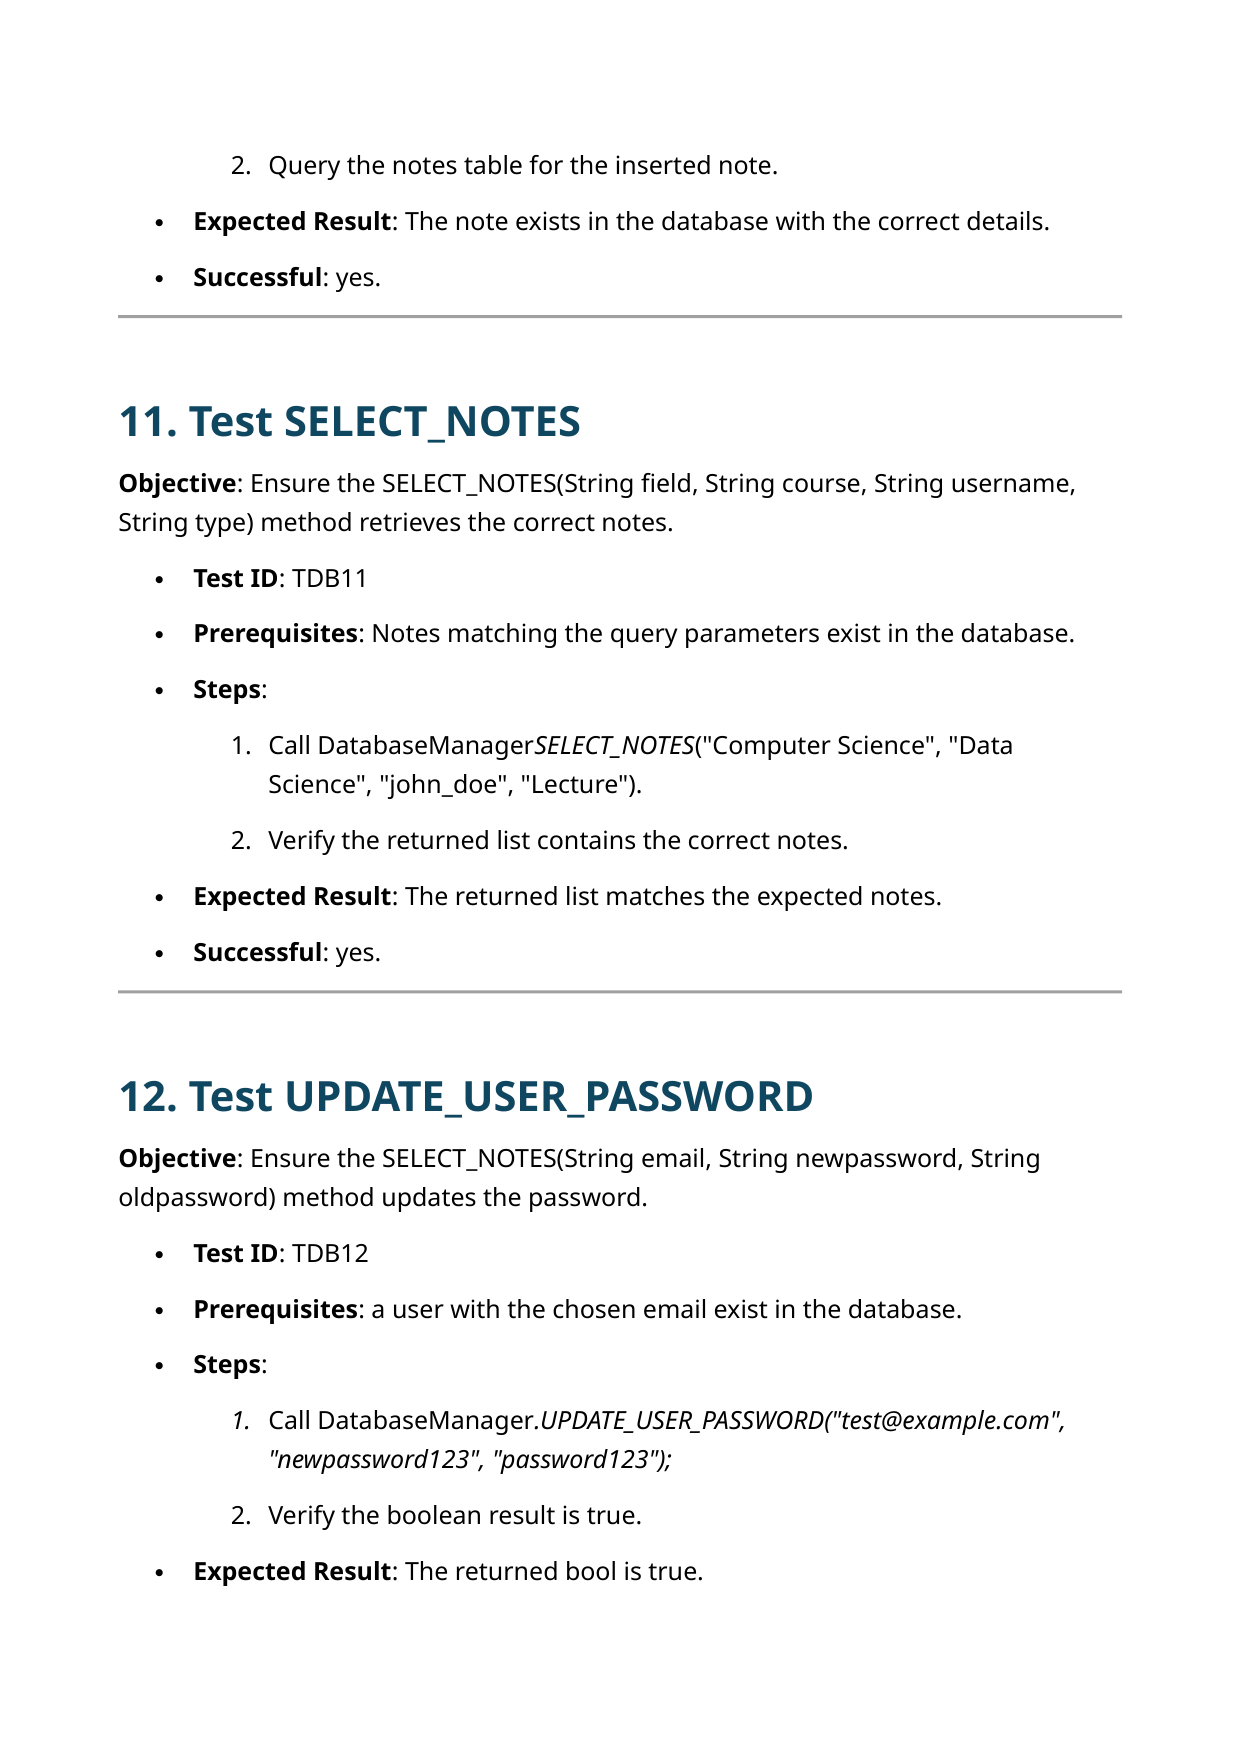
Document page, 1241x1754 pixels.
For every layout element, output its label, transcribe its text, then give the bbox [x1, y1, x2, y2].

list Verify the returned list contains the correct notes. [231, 823, 1122, 857]
list Prerequisites: a user with the chosen email exist in the database. [156, 1291, 1122, 1325]
list Test ID: TDB11 [156, 560, 1122, 594]
text Objective: Ensure the SELECT_NOTES(String email, String newpassword, String oldpassword) method updates the password. [118, 1141, 1122, 1214]
list Successful: yes. [156, 934, 1122, 968]
list Successful: yes. [156, 259, 1122, 293]
list Verify the boolean result is true. [231, 1498, 1122, 1532]
text Objective: Ensure the SELECT_NOTES(String field, String course, String username, String type) method retrieves the correct notes. [118, 465, 1122, 538]
list Query the notes table for the inserted note. [231, 148, 1122, 182]
list Steps: [156, 672, 1122, 706]
list Expected Result: The returned list matches the expected notes. [156, 879, 1122, 913]
list Test ID: TDB12 [156, 1236, 1122, 1269]
list Call DatabaseManager.UPDATE_USER_PASSWORD("test@example.com", "newpassword123", "password123"); [231, 1403, 1122, 1476]
subtitle 12. Test UPDATE_USER_PASSWORD [118, 1067, 1122, 1124]
list Call DatabaseManagerSELECT_NOTES("Computer Science", "Data Science", "john_doe", "Lecture"). [231, 728, 1122, 801]
list Prerequisites: Notes matching the query parameters exist in the database. [156, 616, 1122, 650]
subtitle 11. Test SELECT_NOTES [118, 392, 1122, 448]
list Expected Result: The returned bool is true. [156, 1554, 1122, 1588]
list Steps: [156, 1347, 1122, 1381]
list Expected Result: The note exists in the database with the correct details. [156, 203, 1122, 237]
